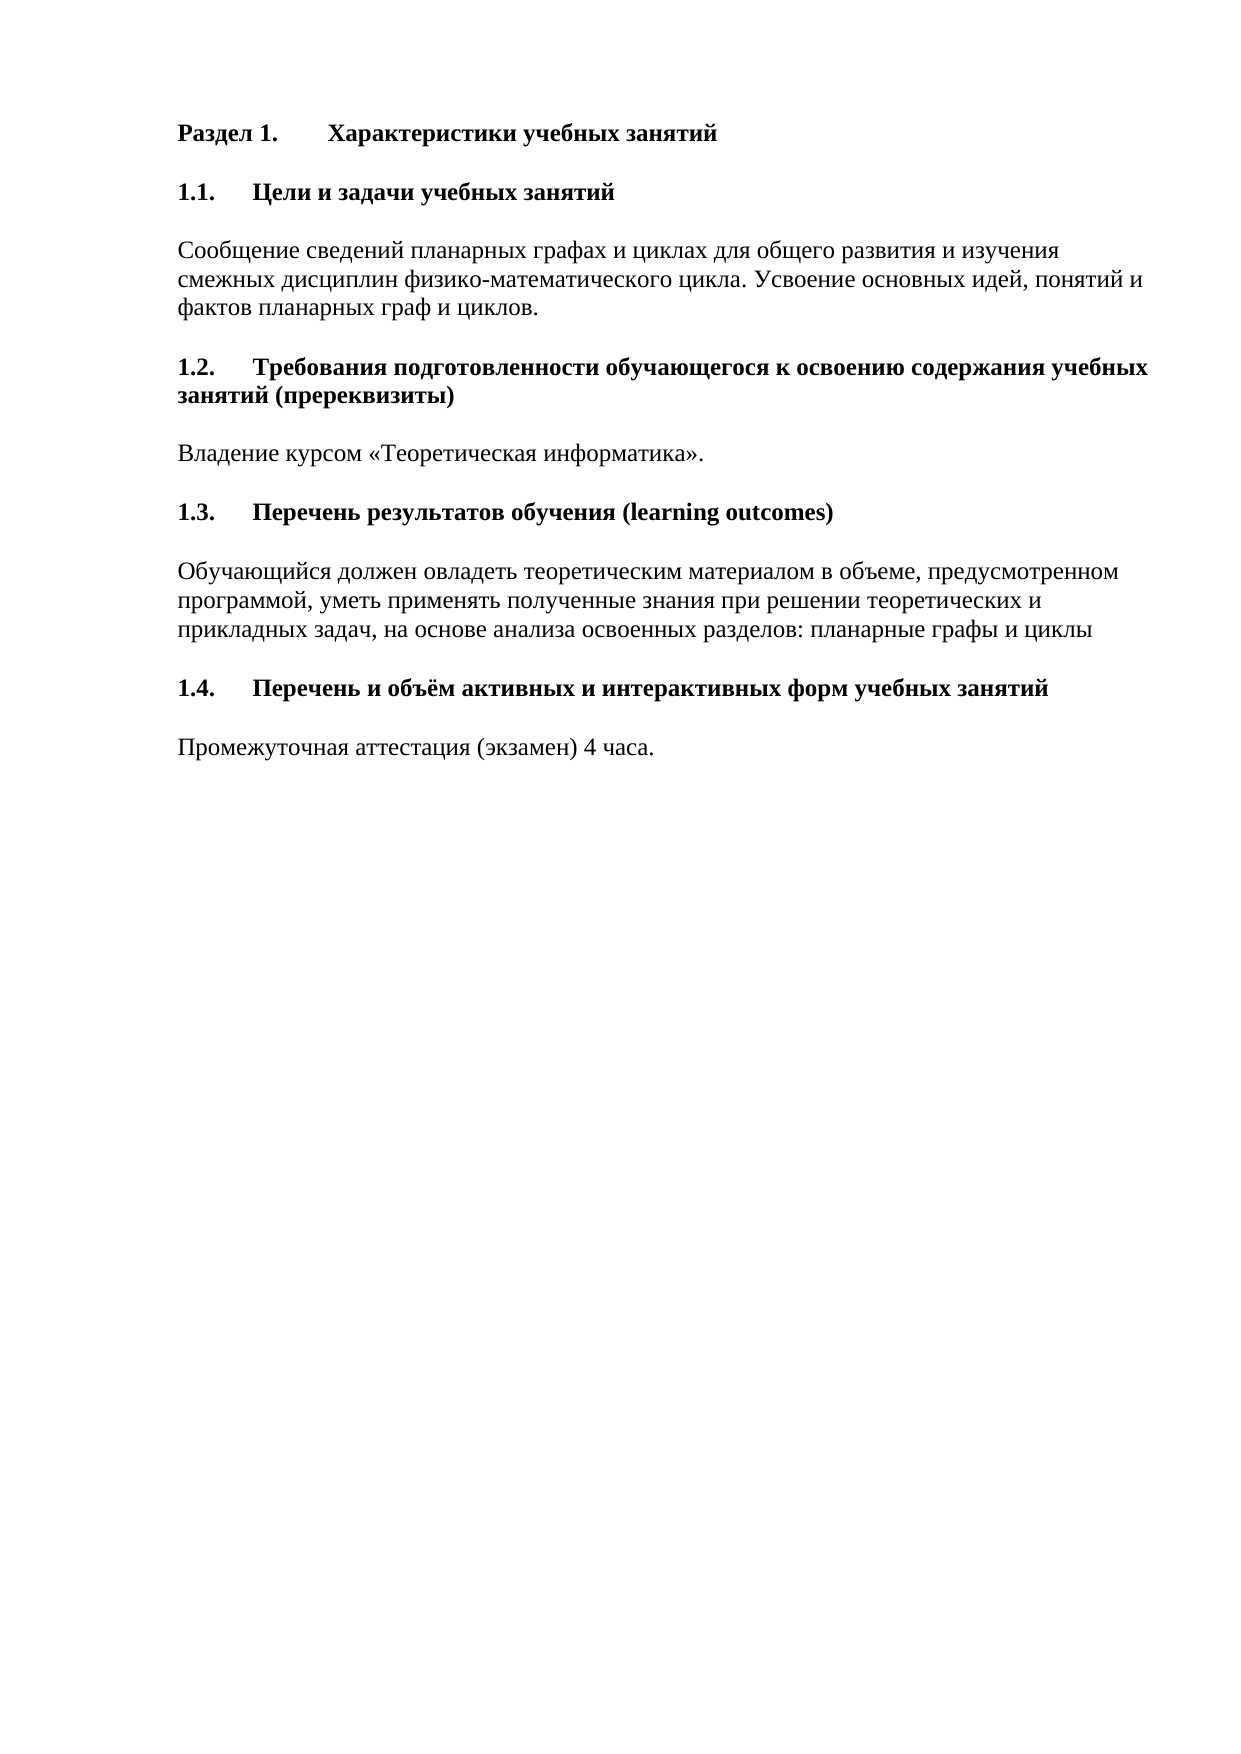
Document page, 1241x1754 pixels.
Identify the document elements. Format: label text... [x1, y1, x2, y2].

text 1.3. Перечень результатов обучения (learning outcomes) [177, 497, 1152, 526]
text Раздел 1. Характеристики учебных занятий [177, 118, 1152, 147]
text 1.2. Требования подготовленности обучающегося к освоению содержания учебных занятий (пререквизиты) [177, 352, 1152, 409]
text Сообщение сведений планарных графах и циклах для общего развития и изучения смежных дисциплин физико-математического цикла. Усвоение основных идей, понятий и фактов планарных граф и циклов. [177, 235, 1152, 321]
text Обучающийся должен овладеть теоретическим материалом в объеме, предусмотренном программой, уметь применять полученные знания при решении теоретических и прикладных задач, на основе анализа освоенных разделов: планарные графы и циклы [177, 556, 1152, 643]
text 1.1. Цели и задачи учебных занятий [177, 177, 1152, 206]
text 1.4. Перечень и объём активных и интерактивных форм учебных занятий [177, 673, 1152, 702]
text Промежуточная аттестация (экзамен) 4 часа. [177, 732, 1152, 761]
text Владение курсом «Теоретическая информатика». [177, 438, 1152, 467]
